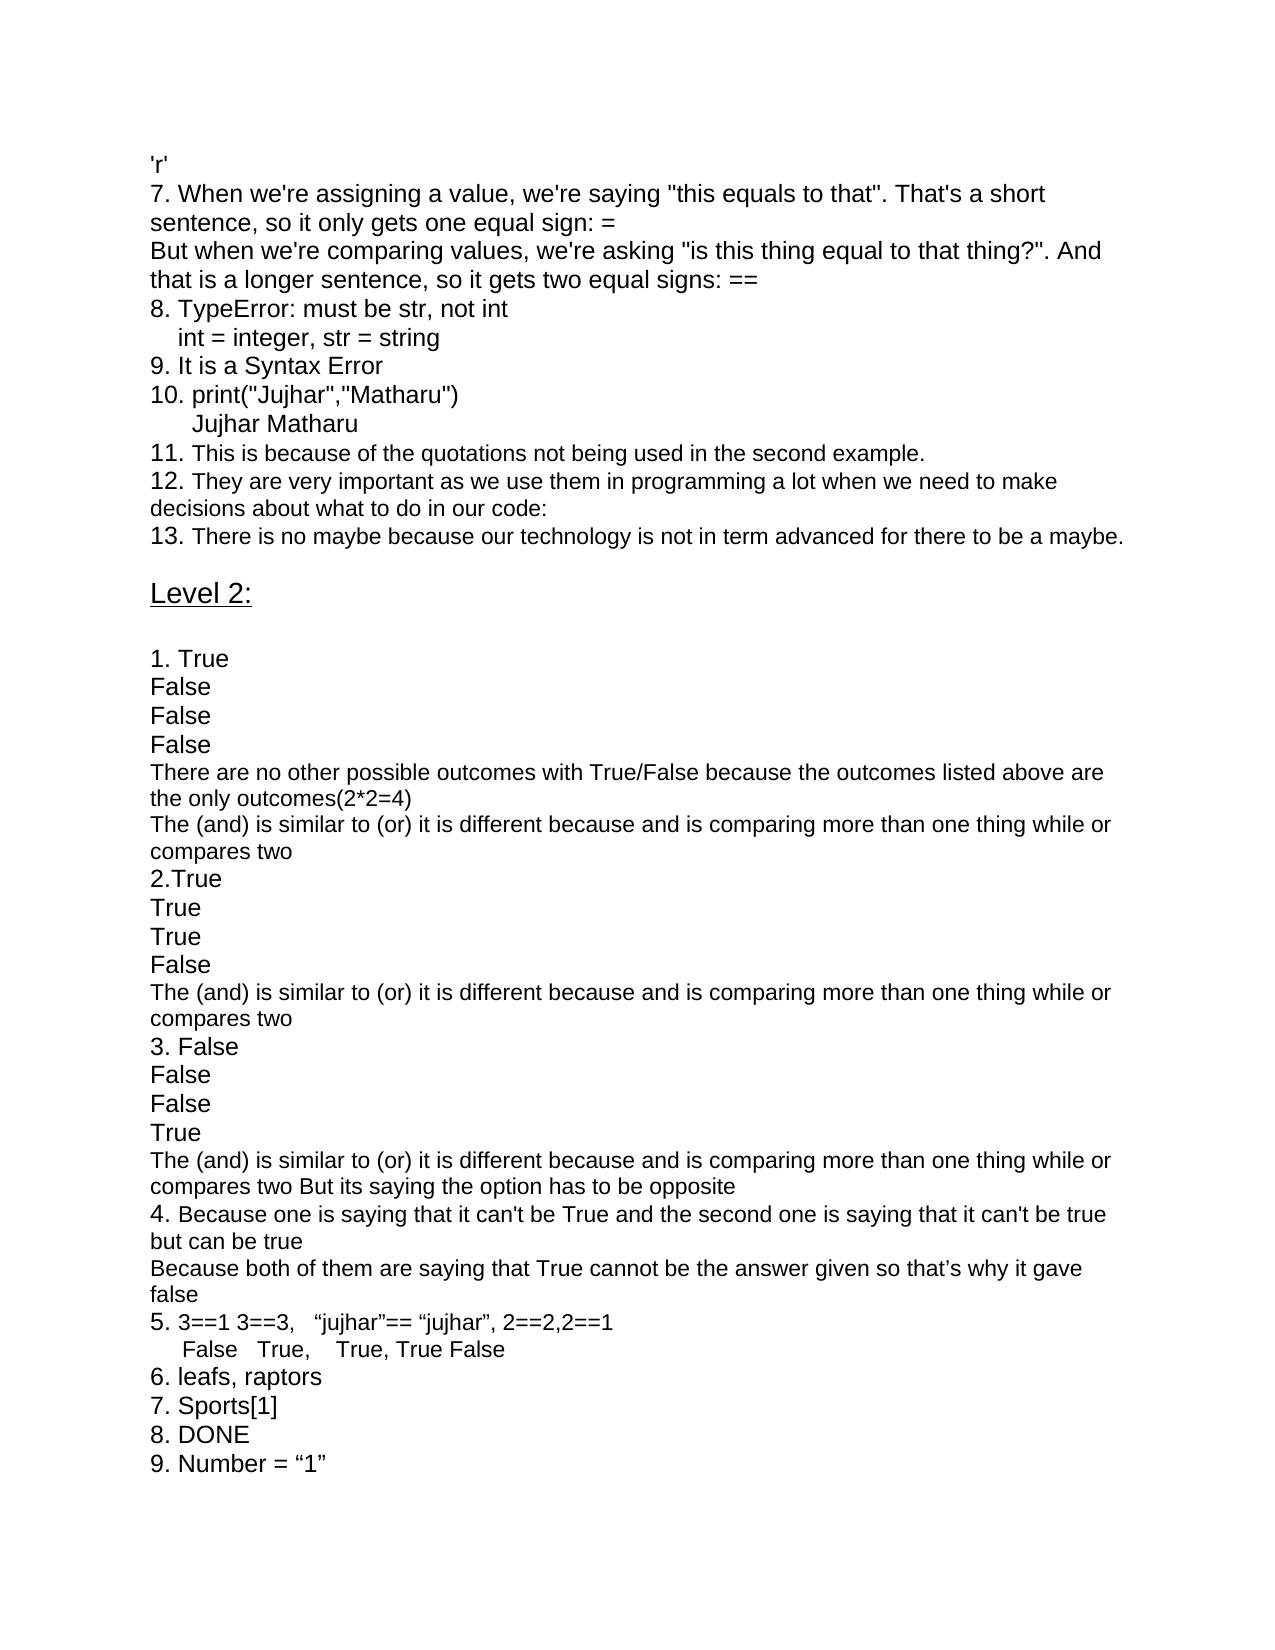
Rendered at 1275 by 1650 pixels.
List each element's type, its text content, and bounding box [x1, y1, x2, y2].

text 5. 3==1 3==3, “jujhar”== “jujhar”, 2==2,2==1 [150, 1307, 1125, 1336]
text int = integer, str = string [150, 322, 1125, 351]
text 12. They are very important as we use them in programming a lot when we need to make decisions about what to do in our code: [150, 466, 1125, 521]
text True [150, 893, 1125, 921]
text Jujhar Matharu [150, 409, 1125, 437]
text The (and) is similar to (or) it is different because and is comparing more than one thing while or compares two [150, 811, 1125, 864]
text There are no other possible outcomes with True/False because the outcomes listed above are the only outcomes(2*2=4) [150, 758, 1125, 811]
text 7. Sports[1] [150, 1391, 1125, 1420]
text The (and) is similar to (or) it is different because and is comparing more than one thing while or compares two But its saying the option has to be opposite [150, 1147, 1125, 1199]
text 9. It is a Syntax Error [150, 351, 1125, 380]
text The (and) is similar to (or) it is different because and is comparing more than one thing while or compares two [150, 979, 1125, 1032]
text But when we're comparing values, we're asking "is this thing equal to that thing?". And that is a longer sentence, so it gets two equal signs: == [150, 236, 1125, 294]
text False [150, 672, 1125, 701]
text 3. False [150, 1032, 1125, 1060]
text 8. TypeError: must be str, not int [150, 294, 1125, 322]
text 8. DONE [150, 1420, 1125, 1448]
text False [150, 1089, 1125, 1118]
text False [150, 730, 1125, 758]
text 1. True [150, 643, 1125, 672]
text Because both of them are saying that True cannot be the answer given so that’s why it gave false [150, 1254, 1125, 1307]
text True [150, 921, 1125, 950]
text 11. This is because of the quotations not being used in the second example. [150, 437, 1125, 466]
text 9. Number = “1” [150, 1448, 1125, 1477]
text False [150, 701, 1125, 730]
text 4. Because one is saying that it can't be True and the second one is saying that it can't be true but can be true [150, 1199, 1125, 1254]
text False True, True, True False [150, 1336, 1125, 1362]
text 10. print("Jujhar","Matharu") [150, 380, 1125, 409]
text 'r' [150, 150, 1125, 179]
text 2.True [150, 864, 1125, 893]
text 13. There is no maybe because our technology is not in term advanced for there to be a maybe. [150, 521, 1125, 550]
text 6. leafs, raptors [150, 1362, 1125, 1391]
text False [150, 1060, 1125, 1089]
text 7. When we're assigning a value, we're saying "this equals to that". That's a short sentence, so it only gets one equal sign: = [150, 179, 1125, 236]
text False [150, 950, 1125, 979]
text Level 2: [150, 576, 1125, 610]
text True [150, 1118, 1125, 1147]
